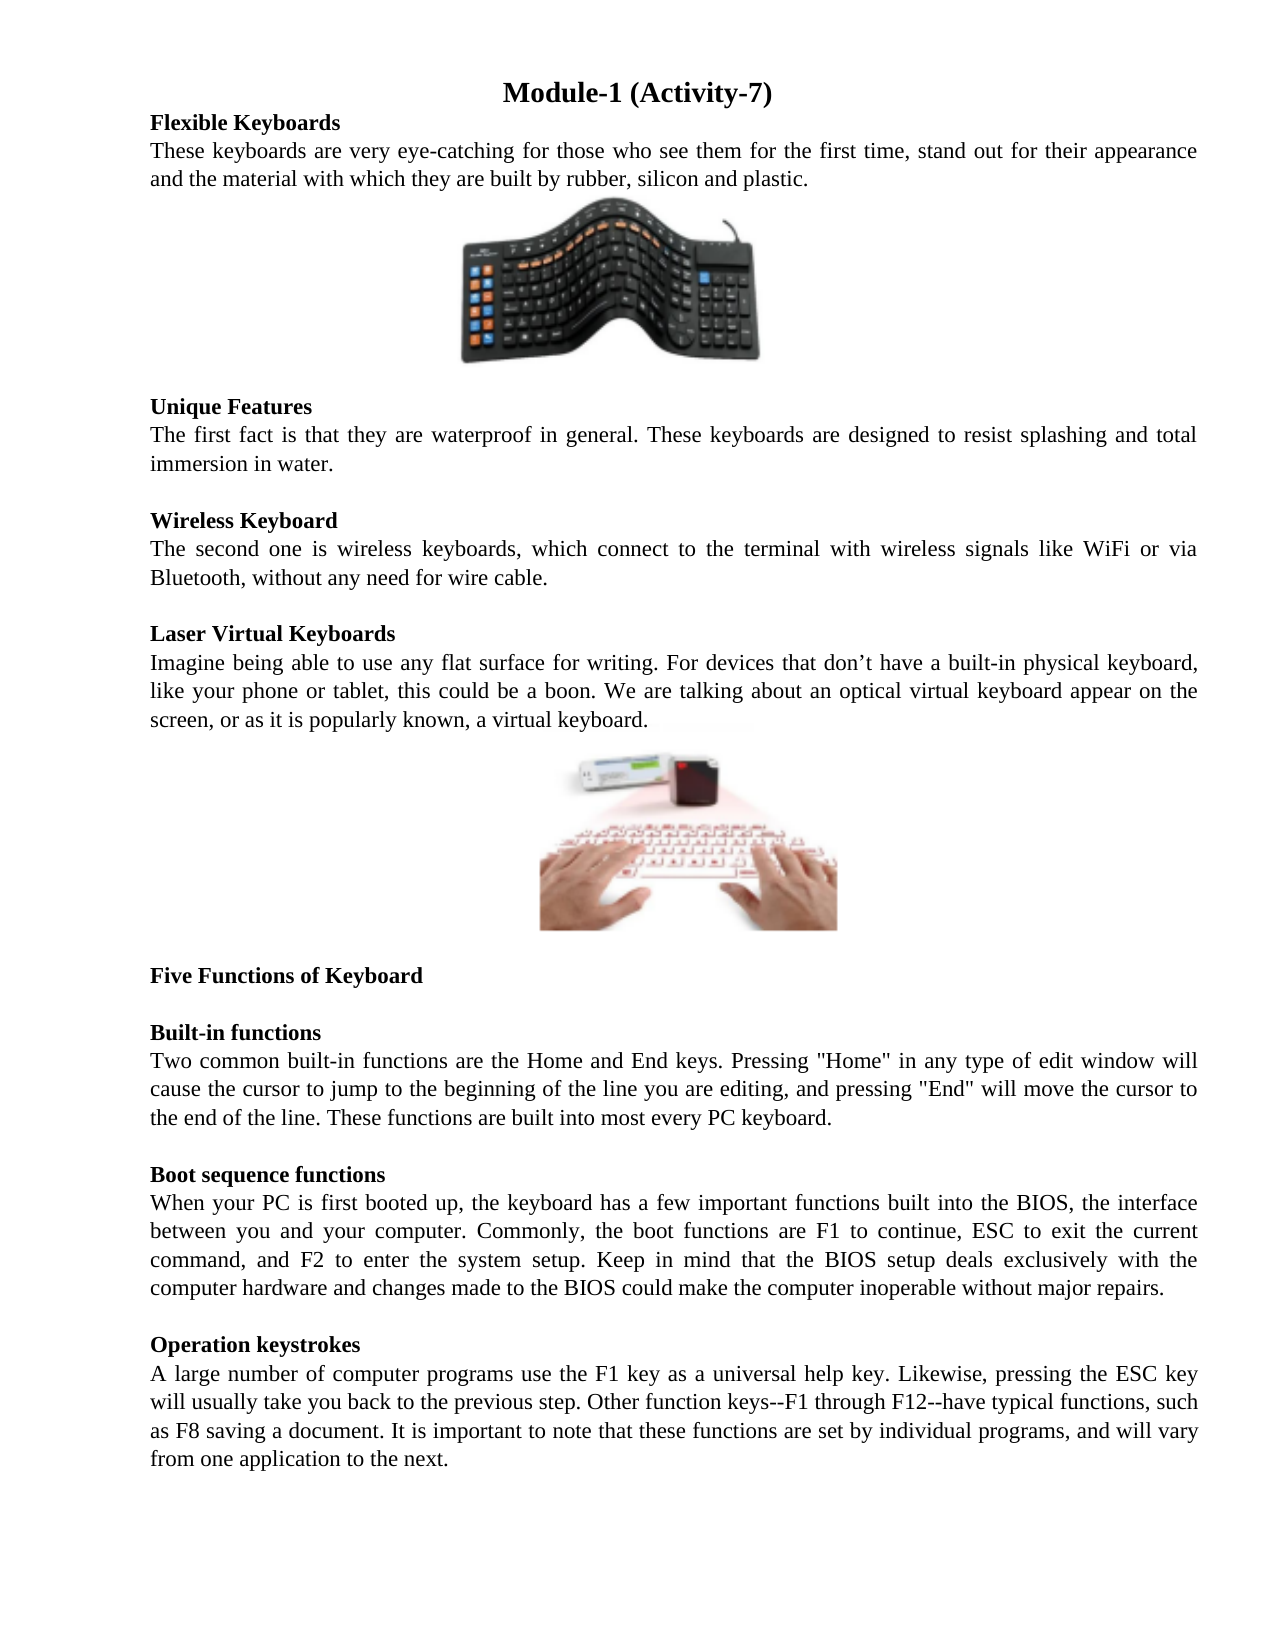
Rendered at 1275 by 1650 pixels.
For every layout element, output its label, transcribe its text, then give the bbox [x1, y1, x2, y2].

list The first fact is that they are waterproof in general. These keyboards are designed to resist splashing and total immersion in water. [150, 421, 1200, 476]
list Five Functions of Keyboard [150, 962, 1200, 988]
list The second one is wireless keyboards, which connect to the terminal with wireless signals like WiFi or via Bluetooth, without any need for wire cable. [150, 535, 1200, 590]
list Operation keystrokes [150, 1331, 1200, 1358]
list Wireless Keyboard [150, 507, 1200, 533]
list Flexible Keyboards [150, 108, 1200, 135]
picture [443, 192, 779, 386]
list Boot sequence functions [150, 1161, 1200, 1187]
list Imagine being able to use any flat surface for writing. For devices that don’t have a built-in physical keyboard, like your phone or tablet, this could be a boon. We are talking about an optical virtual keyboard appear on the screen, or as it is popularly known, a virtual keyboard. [150, 649, 1200, 732]
list Built-in functions [150, 1018, 1200, 1045]
list These keyboards are very eye-catching for those who see them for the first time, stand out for their appearance and the material with which they are built by rubber, silicon and plastic. [150, 137, 1200, 192]
list Unique Features [150, 393, 1200, 419]
list A large number of computer programs use the F1 key as a universal help key. Likewise, pressing the ESC key will usually take you back to the previous step. Other function keys--F1 through F12--have typical functions, such as F8 saving a document. It is important to note that these functions are set by individual programs, and will vary from one application to the next. [150, 1360, 1200, 1471]
list Two common built-in functions are the Home and End keys. Pressing "Home" in any type of edit window will cause the cursor to jump to the beginning of the line you are editing, and pressing "End" will move the cursor to the end of the line. These functions are built into most every PC keyboard. [150, 1047, 1200, 1130]
list When your PC is first booted up, the keyboard has a few important functions built into the BIOS, the interface between you and your computer. Commonly, the boot functions are F1 to continue, ESC to exit the current command, and F2 to enter the system setup. Keep in mind that the BIOS setup deals exclusively with the computer hardware and changes made to the BIOS could make the computer inoperable without major repairs. [150, 1189, 1200, 1301]
list Laser Virtual Keyboards [150, 620, 1200, 647]
picture [495, 732, 879, 953]
